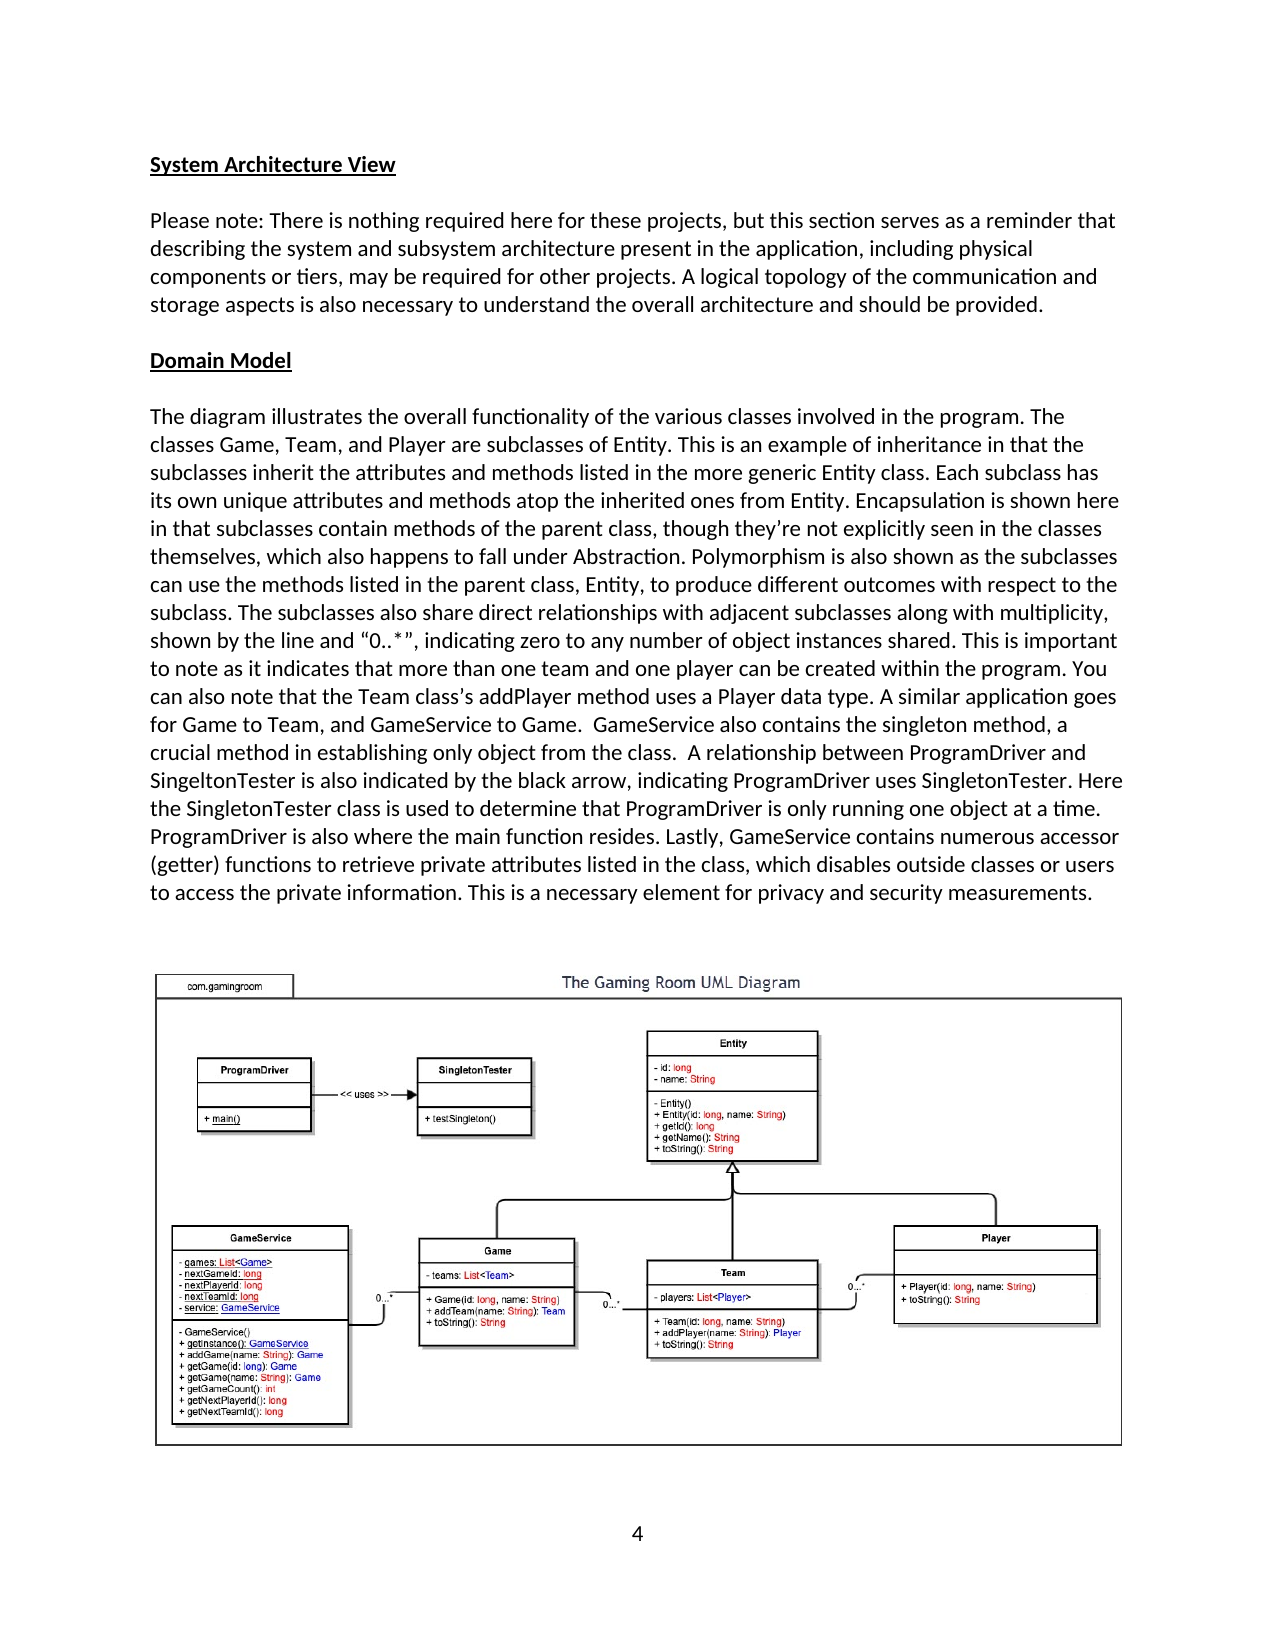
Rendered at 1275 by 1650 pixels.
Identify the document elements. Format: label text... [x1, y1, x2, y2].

subtitle System Architecture View [150, 150, 1125, 178]
text The diagram illustrates the overall functionality of the various classes involved in the program. The classes Game, Team, and Player are subclasses of Entity. This is an example of inheritance in that the subclasses inherit the attributes and methods listed in the more generic Entity class. Each subclass has its own unique attributes and methods atop the inherited ones from Entity. Encapsulation is shown here in that subclasses contain methods of the parent class, though they’re not explicitly seen in the classes themselves, which also happens to fall under Abstraction. Polymorphism is also shown as the subclasses can use the methods listed in the parent class, Entity, to produce different outcomes with respect to the subclass. The subclasses also share direct relationships with adjacent subclasses along with multiplicity, shown by the line and “0..*”, indicating zero to any number of object instances shared. This is important to note as it indicates that more than one team and one player can be created within the program. You can also note that the Team class’s addPlayer method uses a Player data type. A similar application goes for Game to Team, and GameService to Game. GameService also contains the singleton method, a crucial method in establishing only object from the class. A relationship between ProgramDriver and SingeltonTester is also indicated by the black arrow, indicating ProgramDriver uses SingletonTester. Here the SingletonTester class is used to determine that ProgramDriver is only running one object at a time. ProgramDriver is also where the main function resides. Lastly, GameService contains numerous accessor (getter) functions to retrieve private attributes listed in the class, which disables outside classes or users to access the private information. This is a necessary element for privacy and security measurements. [150, 402, 1125, 907]
picture [150, 962, 1125, 1452]
subtitle Domain Model [150, 346, 1125, 374]
text Please note: There is nothing required here for these projects, but this section serves as a reminder that describing the system and subsystem architecture present in the application, including physical components or tiers, may be required for other projects. A logical topology of the communication and storage aspects is also necessary to understand the overall architecture and should be provided. [150, 206, 1125, 318]
